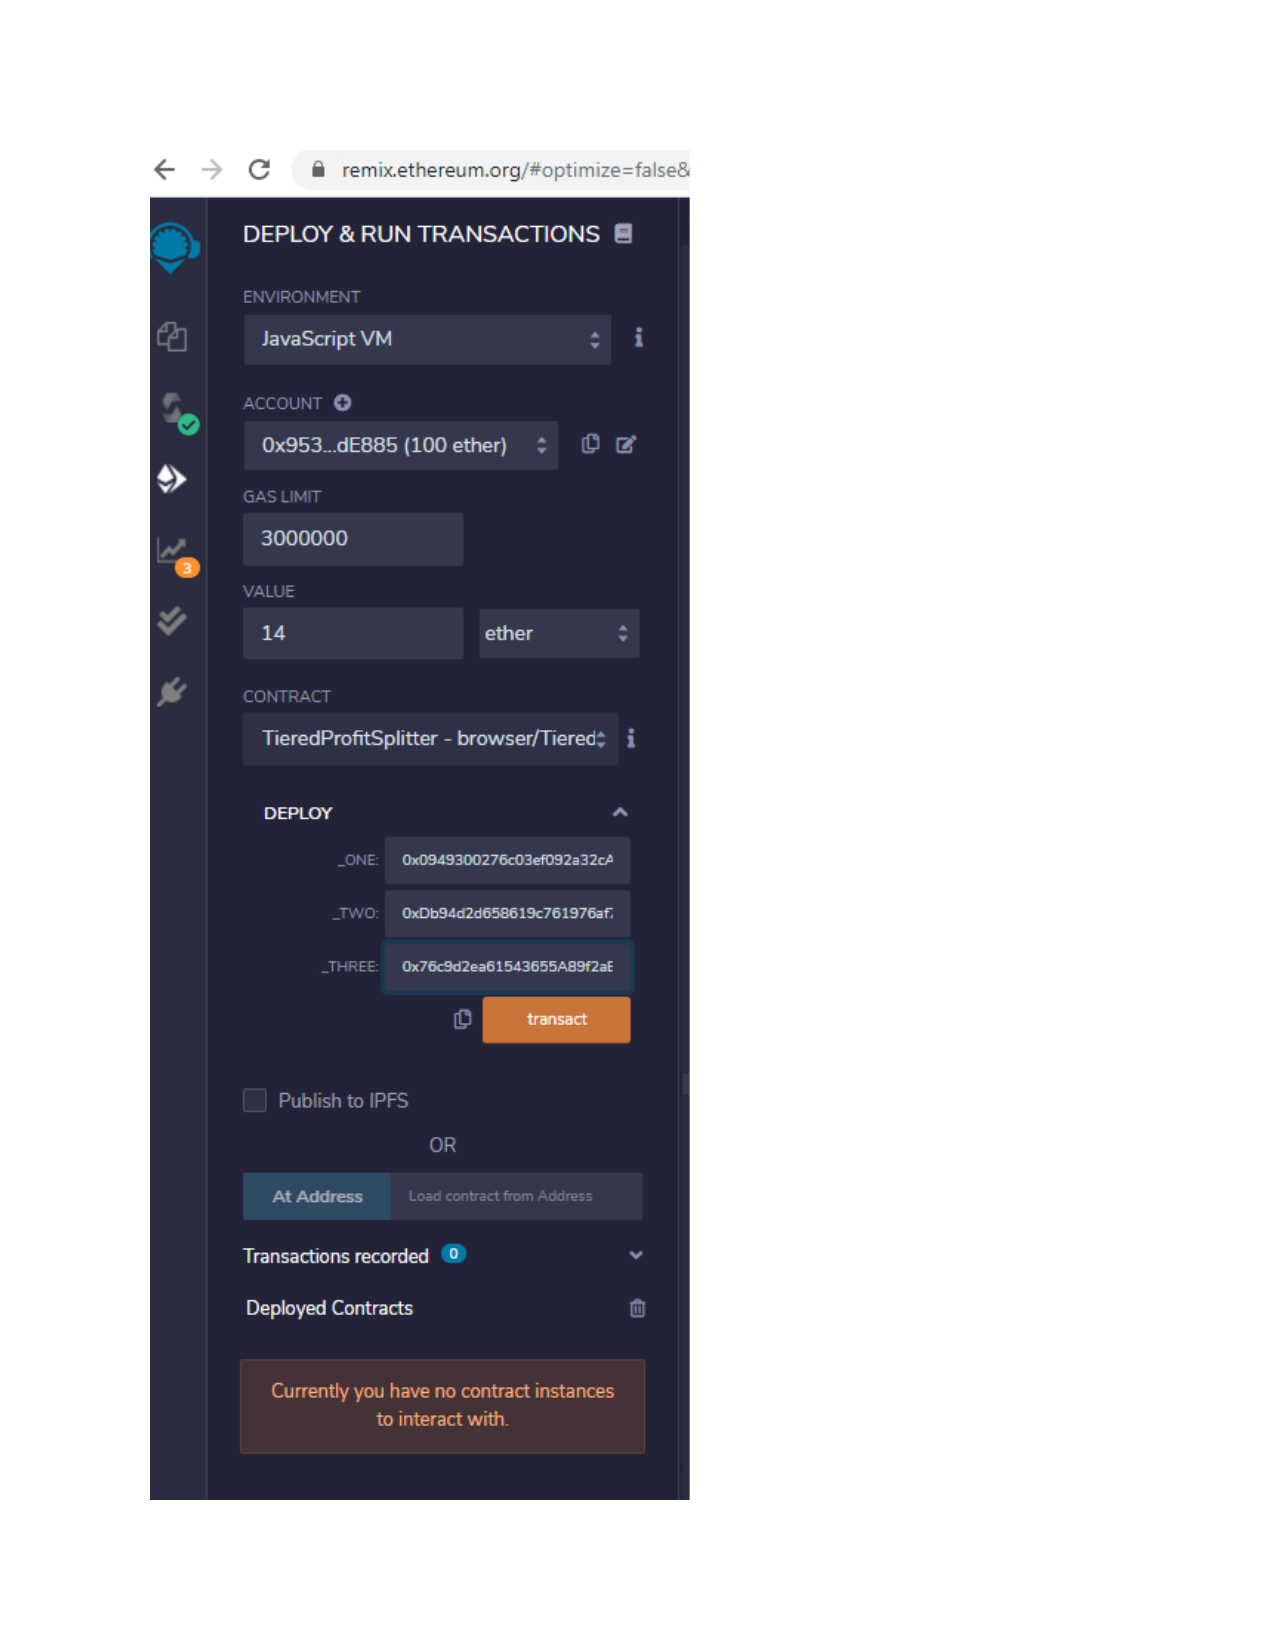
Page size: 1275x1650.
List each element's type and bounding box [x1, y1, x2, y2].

picture [150, 150, 690, 1500]
